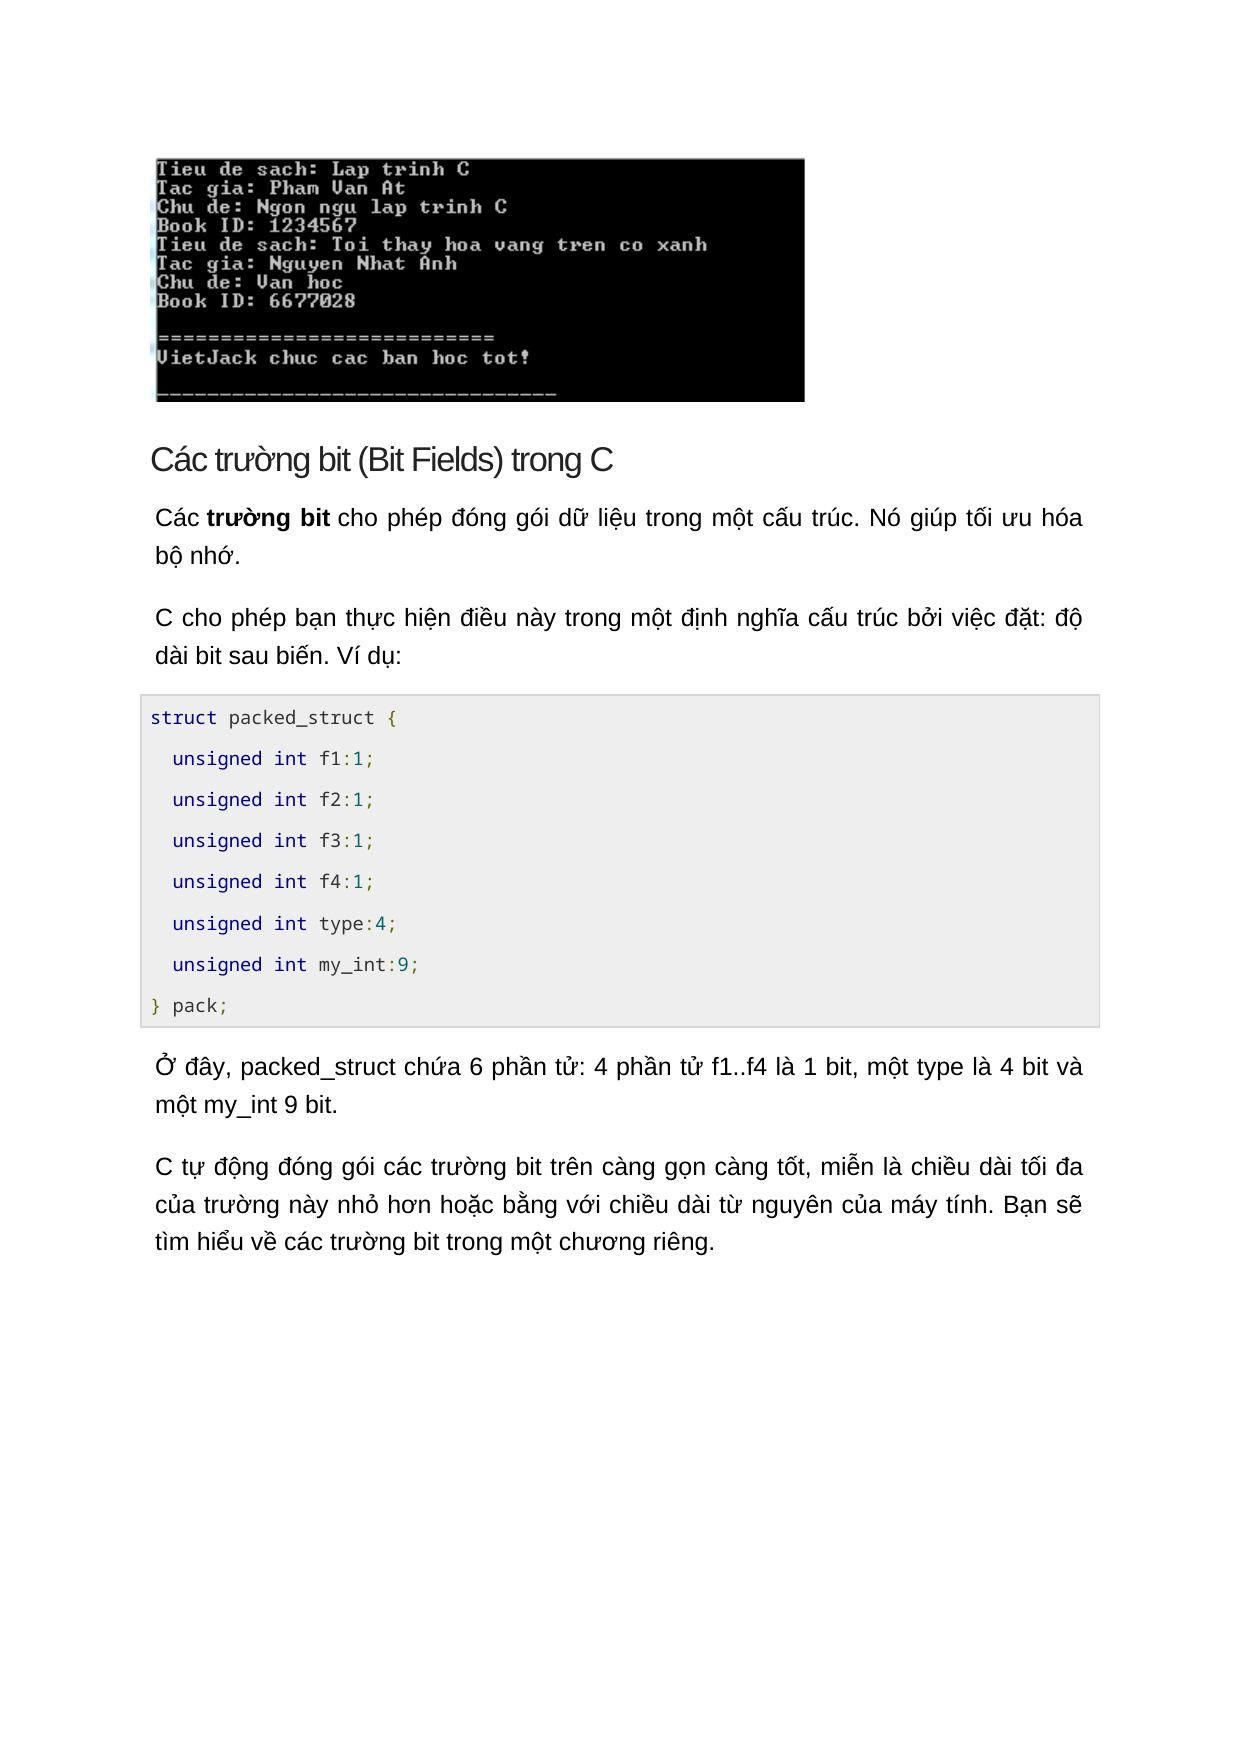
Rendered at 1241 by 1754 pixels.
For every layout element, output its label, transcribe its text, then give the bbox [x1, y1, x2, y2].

text unsigned int f3:1; [142, 818, 1099, 853]
text unsigned int f2:1; [142, 777, 1099, 812]
text unsigned int f1:1; [142, 736, 1099, 771]
subtitle Các trường bit (Bit Fields) trong C [150, 435, 1085, 479]
text C tự động đóng gói các trường bit trên càng gọn càng tốt, miễn là chiều dài tối đa của trường này nhỏ hơn hoặc bằng với chiều dài từ nguyên của máy tính. Bạn sẽ tìm hiểu về các trường bit trong một chương riêng. [155, 1143, 1085, 1256]
text Các trường bit cho phép đóng gói dữ liệu trong một cấu trúc. Nó giúp tối ưu hóa bộ nhớ. [155, 494, 1085, 569]
text } pack; [142, 982, 1099, 1026]
text unsigned int f4:1; [142, 859, 1099, 894]
text unsigned int type:4; [142, 900, 1099, 936]
text Ở đây, packed_struct chứa 6 phần tử: 4 phần tử f1..f4 là 1 bit, một type là 4 bit và một my_int 9 bit. [155, 1043, 1085, 1118]
picture [150, 150, 805, 402]
text struct packed_struct { [142, 696, 1099, 730]
text C cho phép bạn thực hiện điều này trong một định nghĩa cấu trúc bởi việc đặt: độ dài bit sau biến. Ví dụ: [155, 594, 1085, 669]
text unsigned int my_int:9; [142, 941, 1099, 977]
